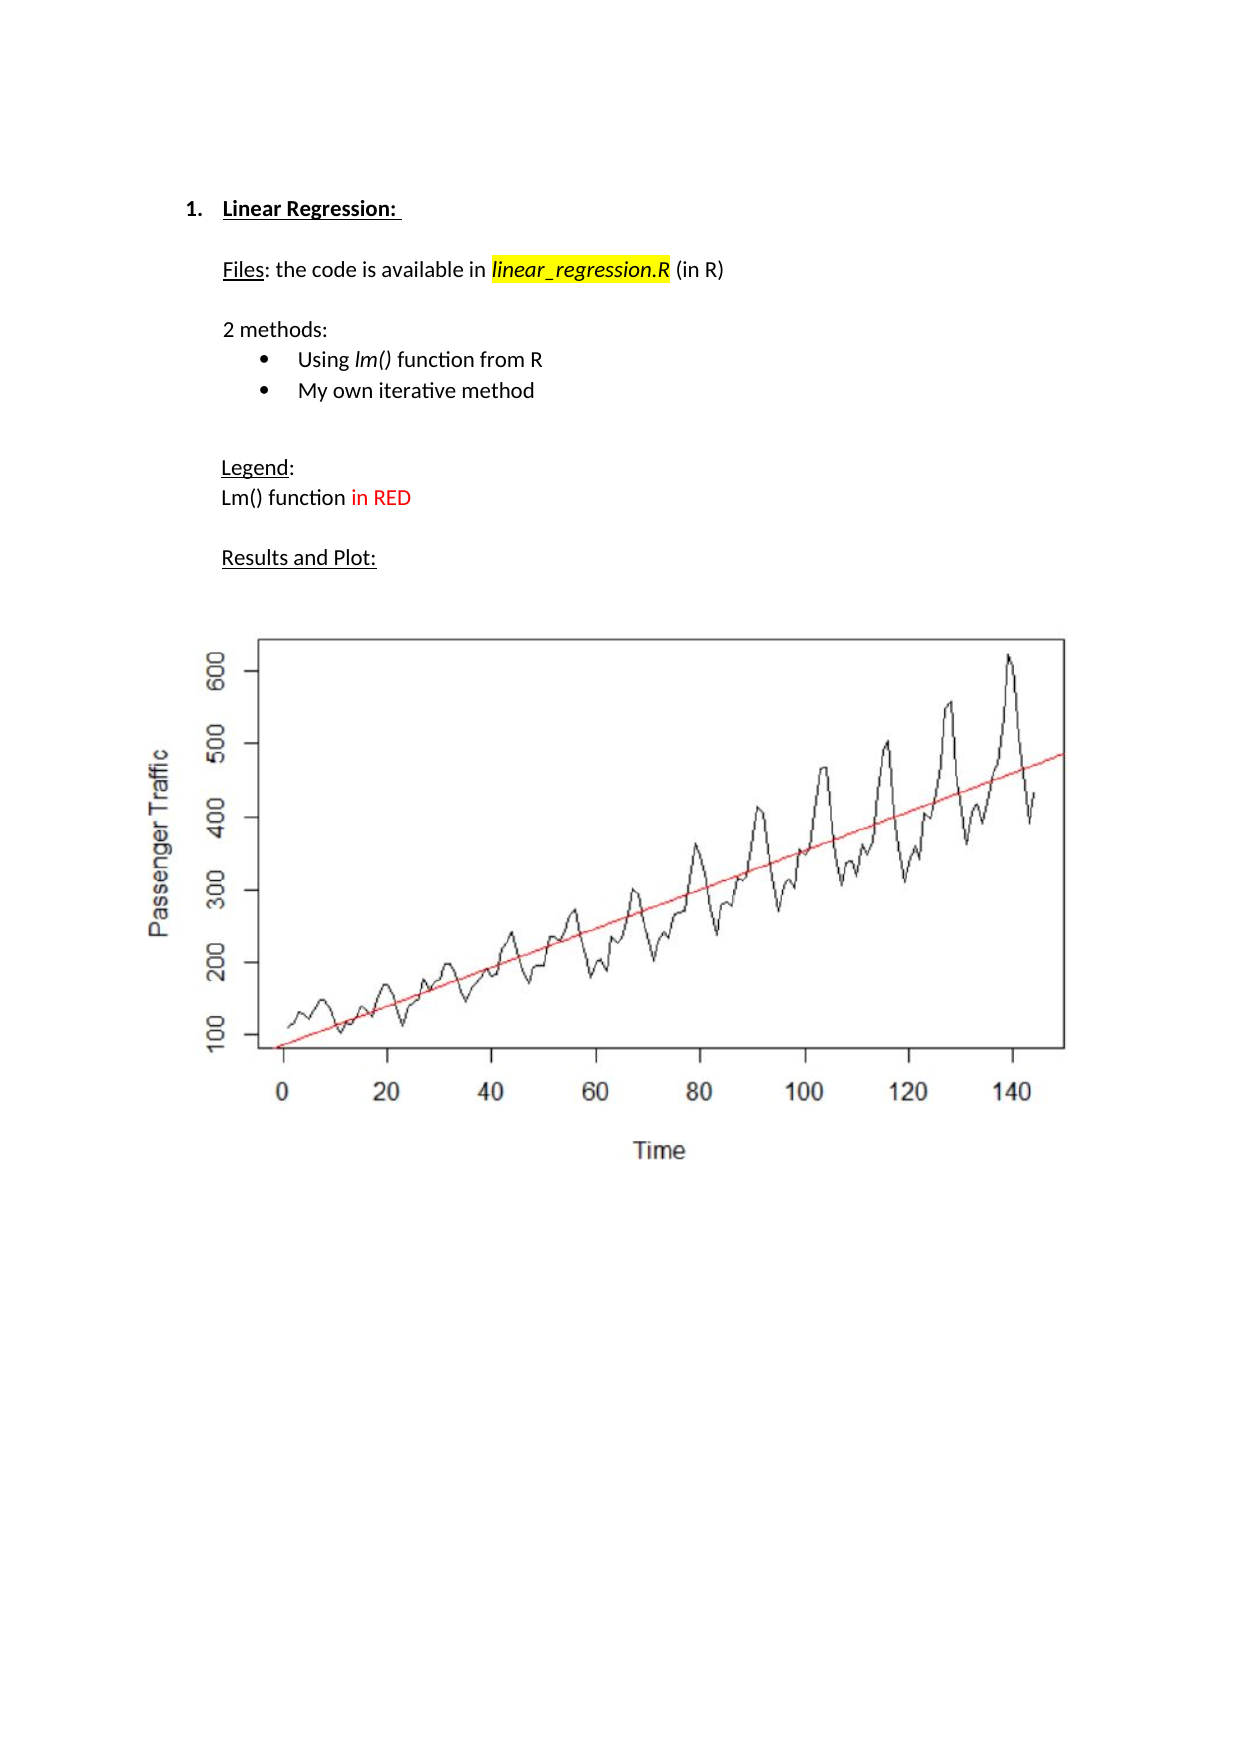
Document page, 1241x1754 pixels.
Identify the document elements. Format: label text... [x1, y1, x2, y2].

text Results and Plot: [221, 543, 1093, 571]
picture [147, 590, 1093, 1170]
text Lm() function in RED [221, 483, 1093, 511]
list Linear Regression: [185, 194, 1093, 222]
list Files: the code is available in linear_regression.R (in R) [223, 255, 492, 283]
list Using lm() function from R [260, 346, 1093, 373]
list My own iterative method [260, 376, 1093, 404]
text Legend: [221, 453, 1093, 481]
list 2 methods: [223, 315, 1093, 343]
list Files: the code is available in linear_regression.R (in R) [670, 255, 1093, 283]
